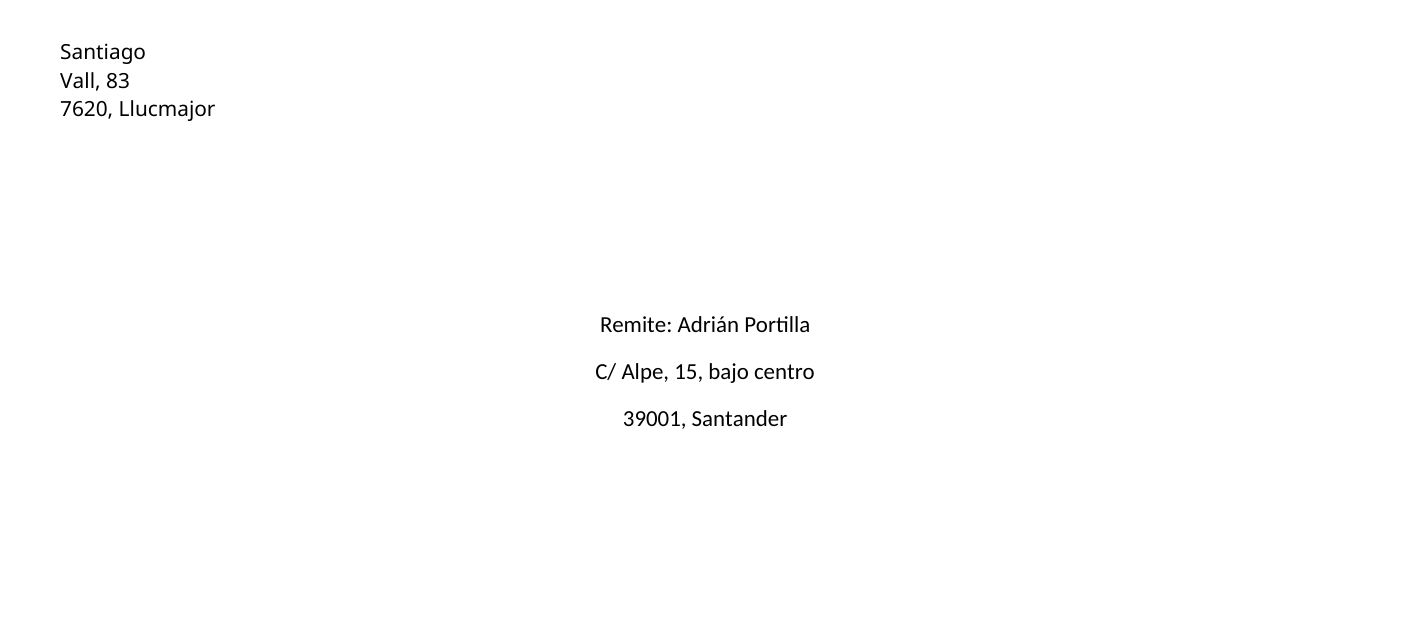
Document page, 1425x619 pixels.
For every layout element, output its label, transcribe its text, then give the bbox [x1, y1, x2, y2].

text Remite: Adrián Portilla [60, 310, 1350, 338]
text Vall, 83 [60, 66, 1350, 94]
text Santiago [60, 37, 1350, 66]
text C/ Alpe, 15, bajo centro [60, 357, 1350, 385]
text 7620, Llucmajor [60, 94, 1350, 123]
text 39001, Santander [60, 404, 1350, 432]
